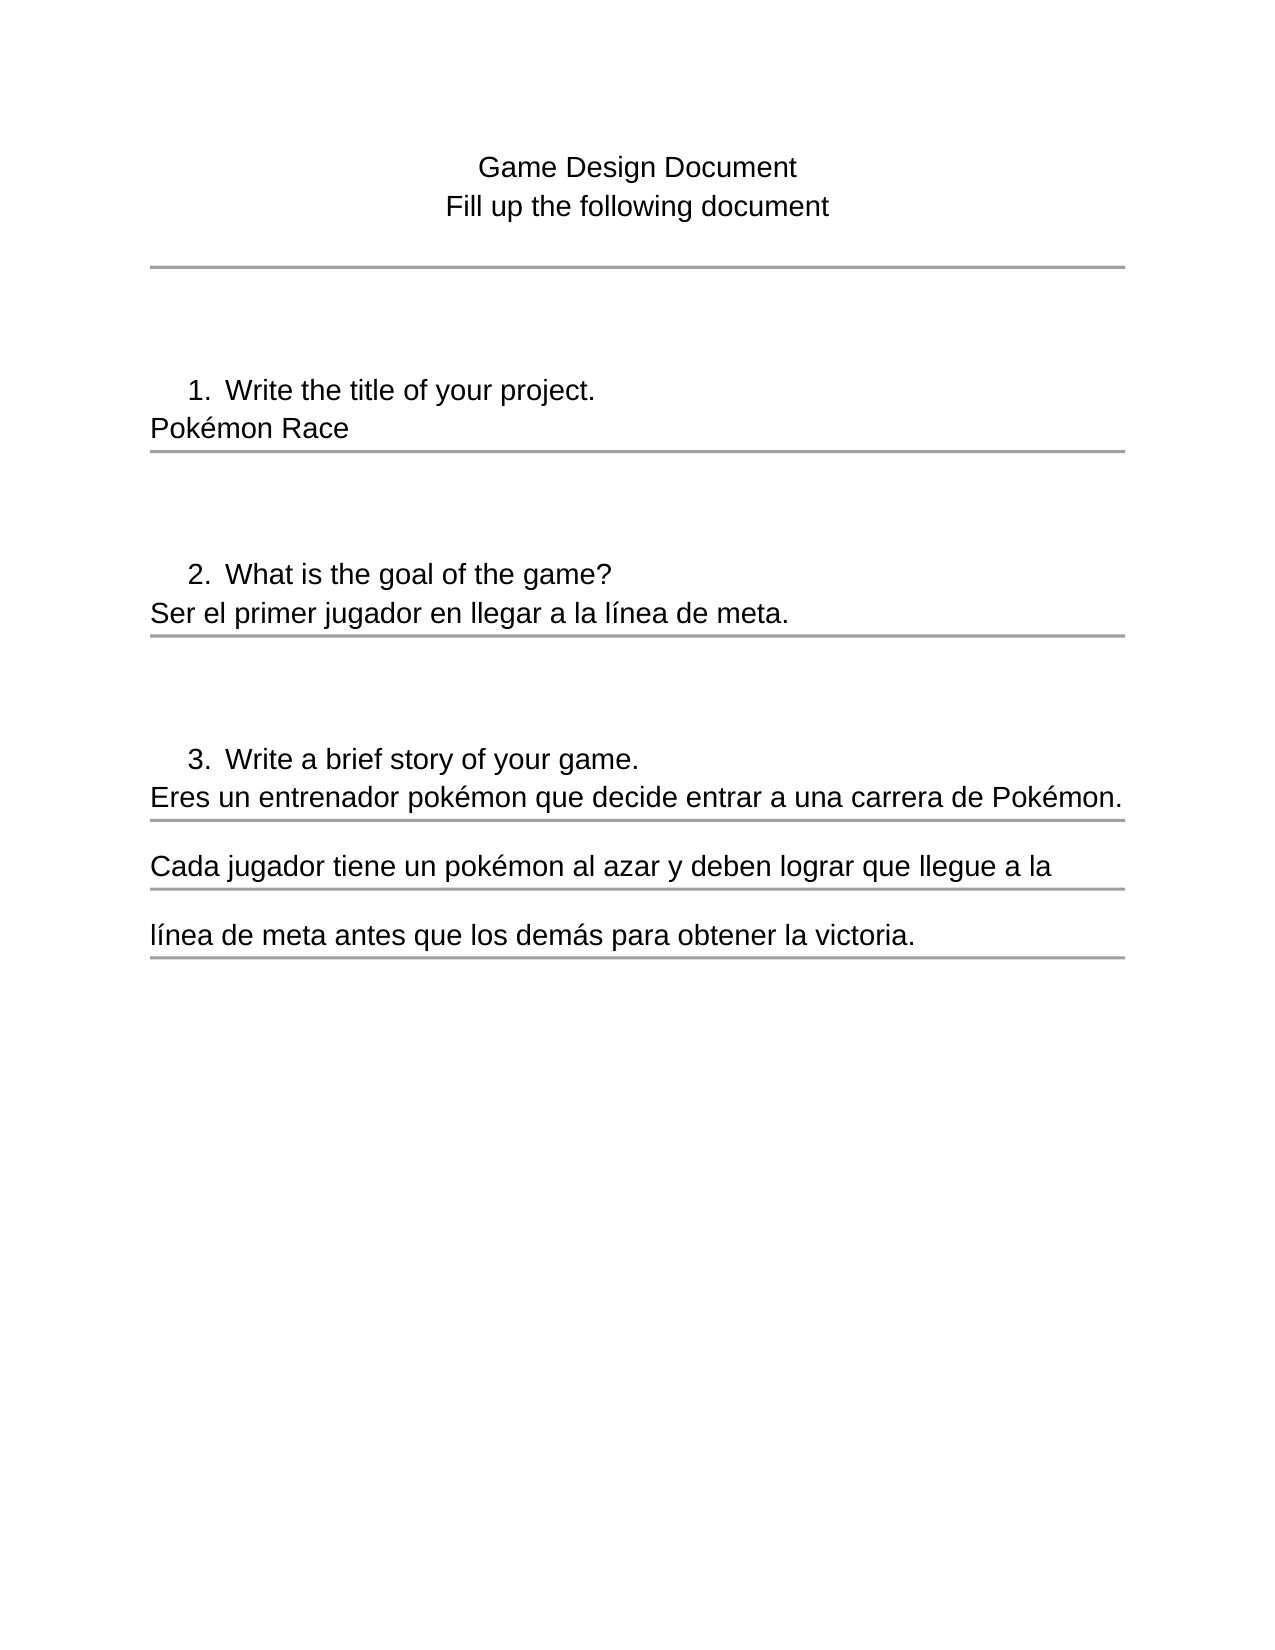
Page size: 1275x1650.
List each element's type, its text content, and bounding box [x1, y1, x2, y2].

list What is the goal of the game? [187, 557, 1125, 591]
text Fill up the following document [150, 188, 1125, 222]
text Cada jugador tiene un pokémon al azar y deben lograr que llegue a la [150, 849, 1125, 882]
list Write the title of your project. [187, 373, 1125, 406]
text Game Design Document [150, 150, 1125, 183]
text línea de meta antes que los demás para obtener la victoria. [150, 918, 1125, 951]
text Ser el primer jugador en llegar a la línea de meta. [150, 596, 1125, 629]
text Pokémon Race [150, 411, 1125, 445]
list Write a brief story of your game. [187, 742, 1125, 775]
text Eres un entrenador pokémon que decide entrar a una carrera de Pokémon. [150, 780, 1125, 814]
